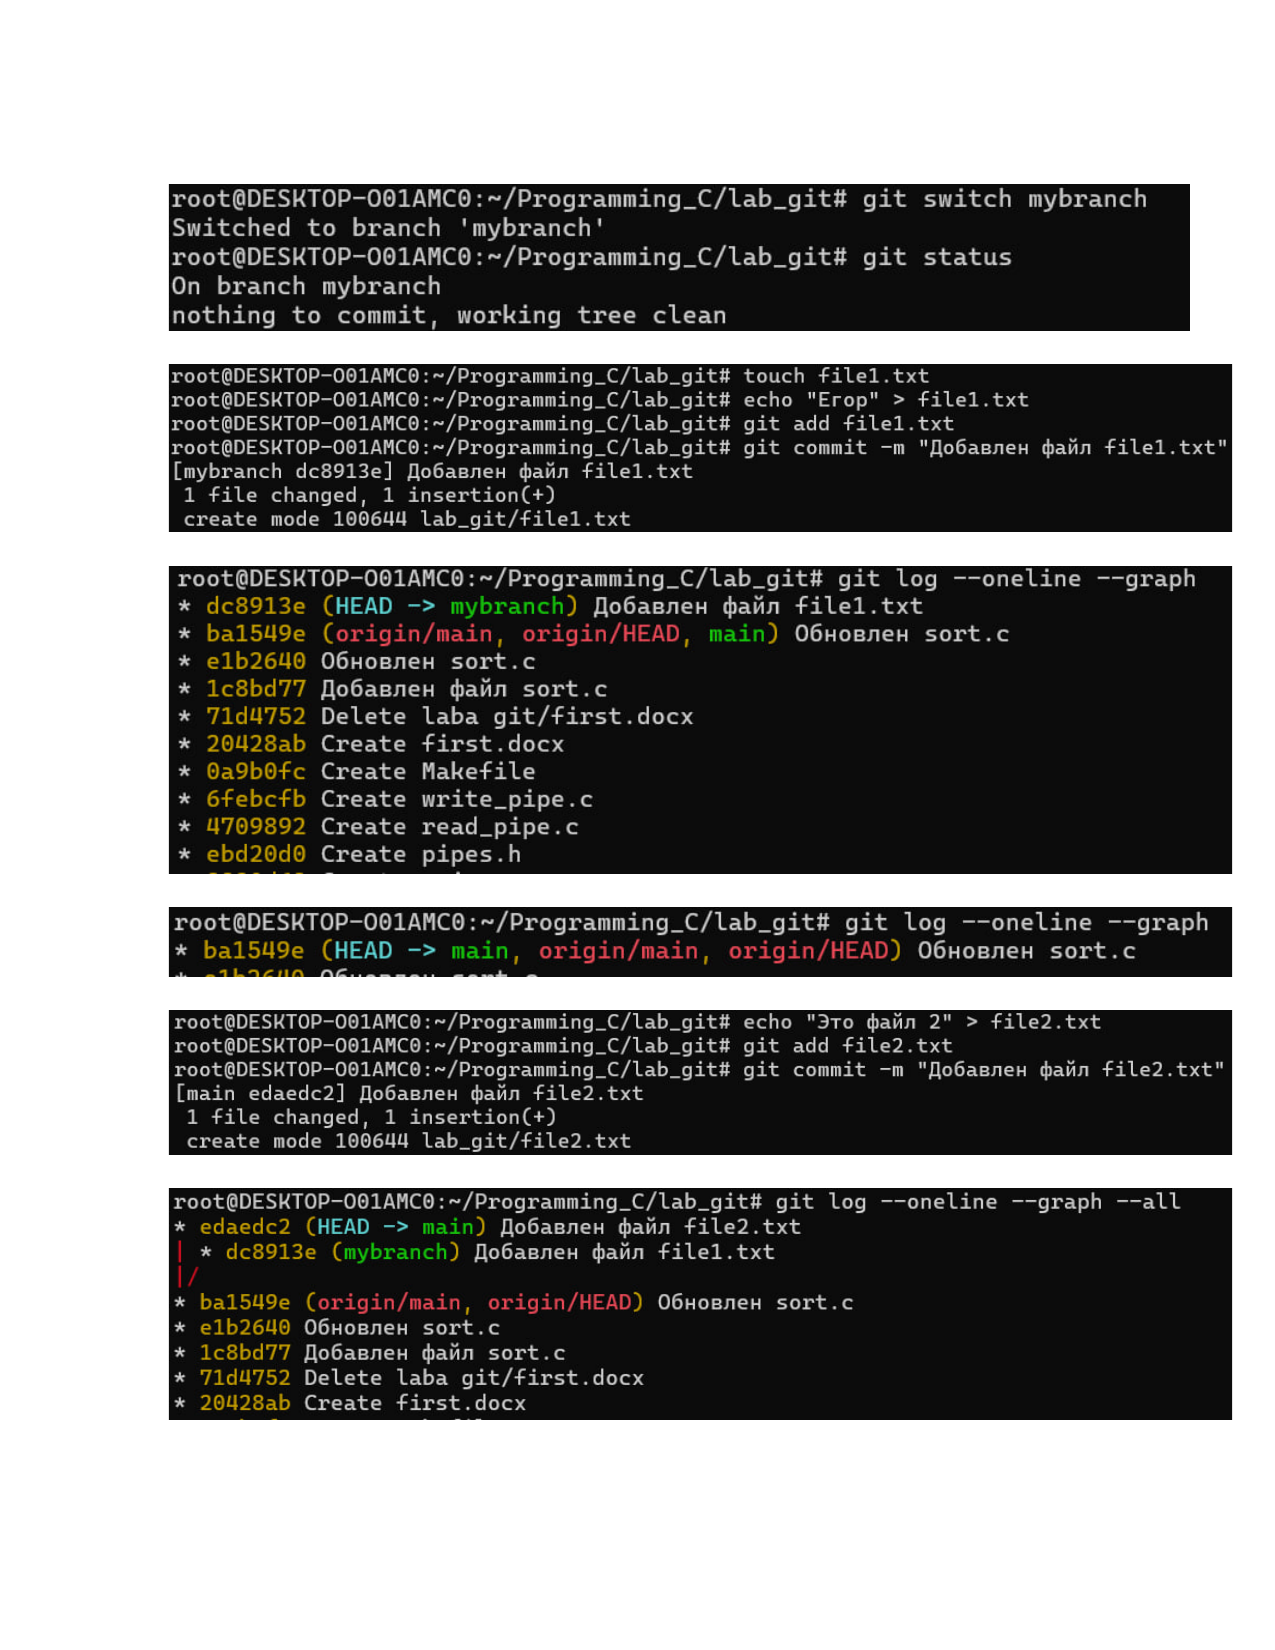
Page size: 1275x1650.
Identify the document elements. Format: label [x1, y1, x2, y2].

picture [168, 1010, 1233, 1155]
picture [168, 566, 1233, 874]
picture [168, 364, 1233, 532]
picture [168, 184, 1190, 331]
picture [168, 1188, 1233, 1420]
picture [168, 907, 1233, 977]
